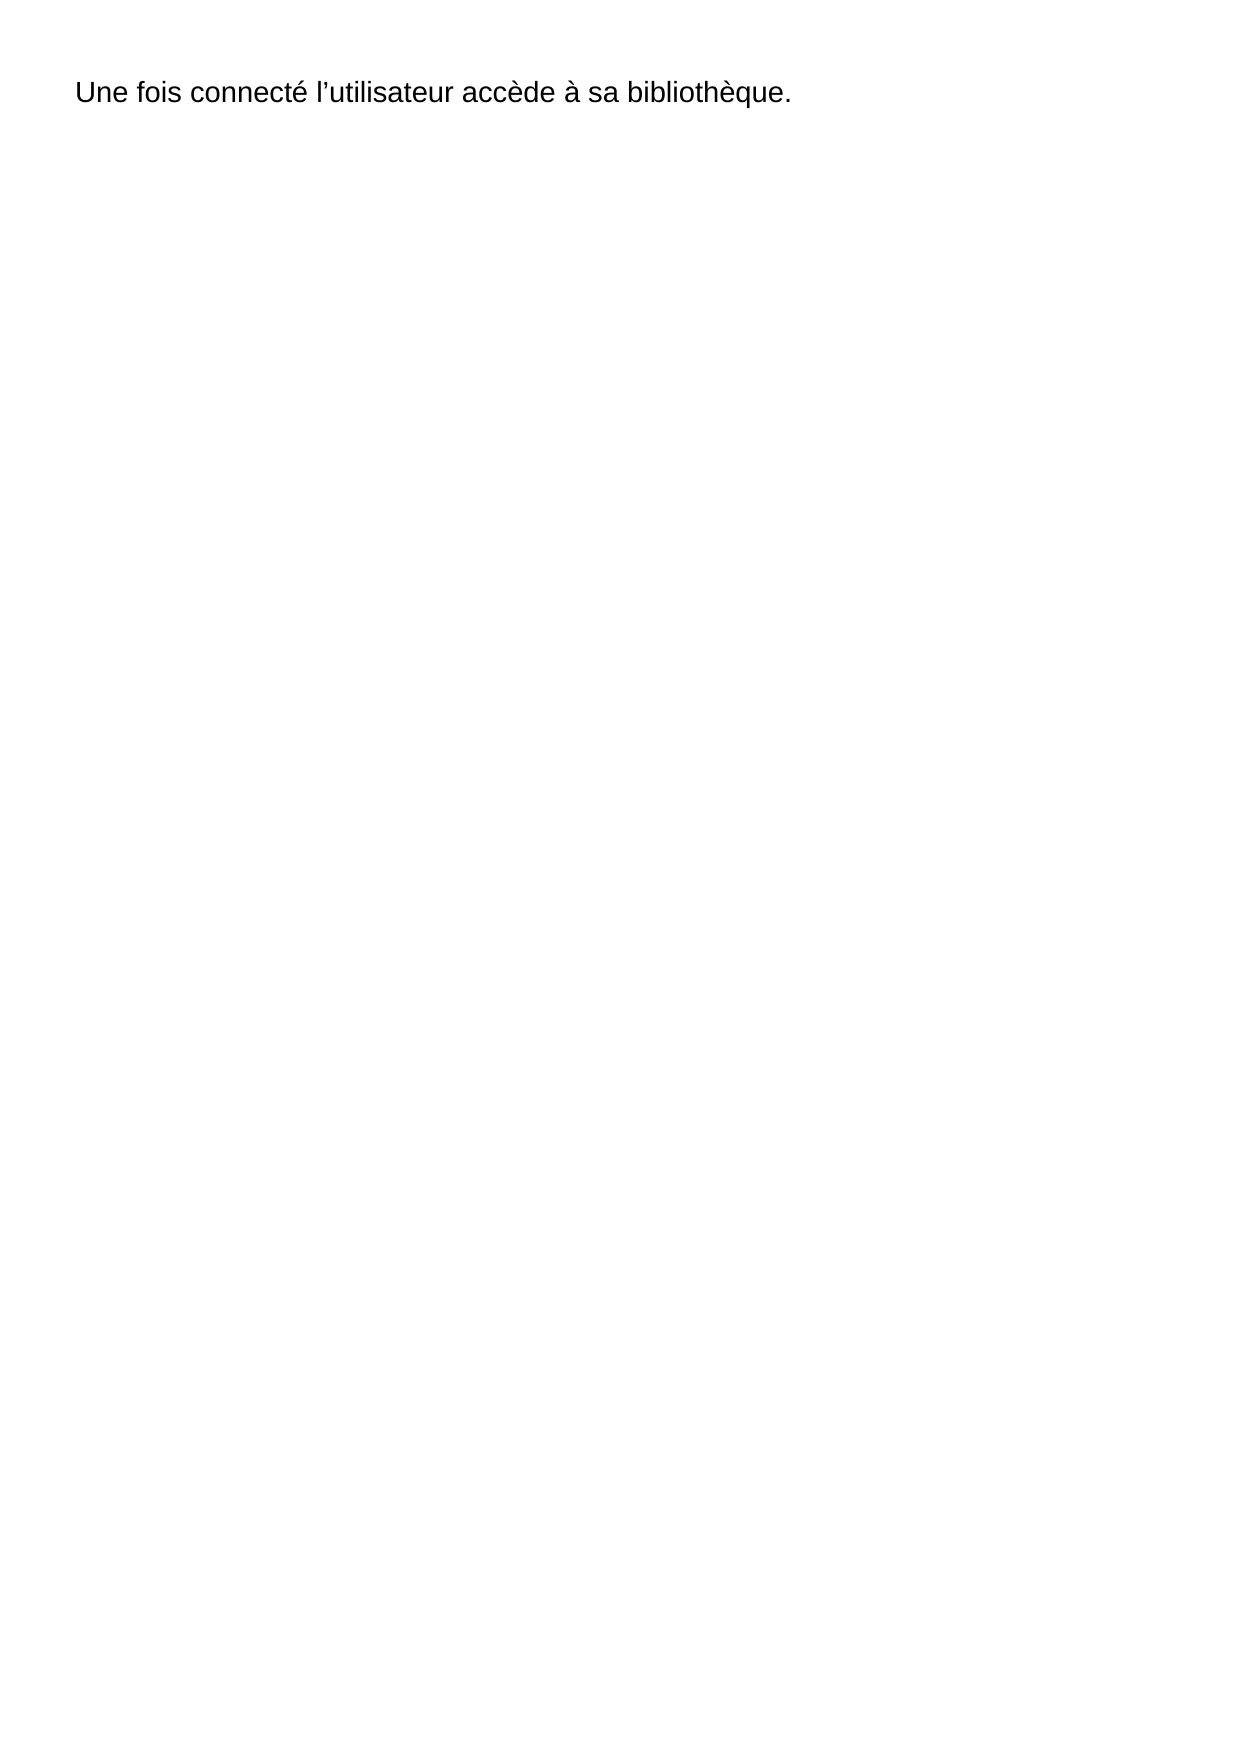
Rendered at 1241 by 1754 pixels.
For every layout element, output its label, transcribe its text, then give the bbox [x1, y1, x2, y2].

text Une fois connecté l’utilisateur accède à sa bibliothèque. [75, 75, 1165, 108]
